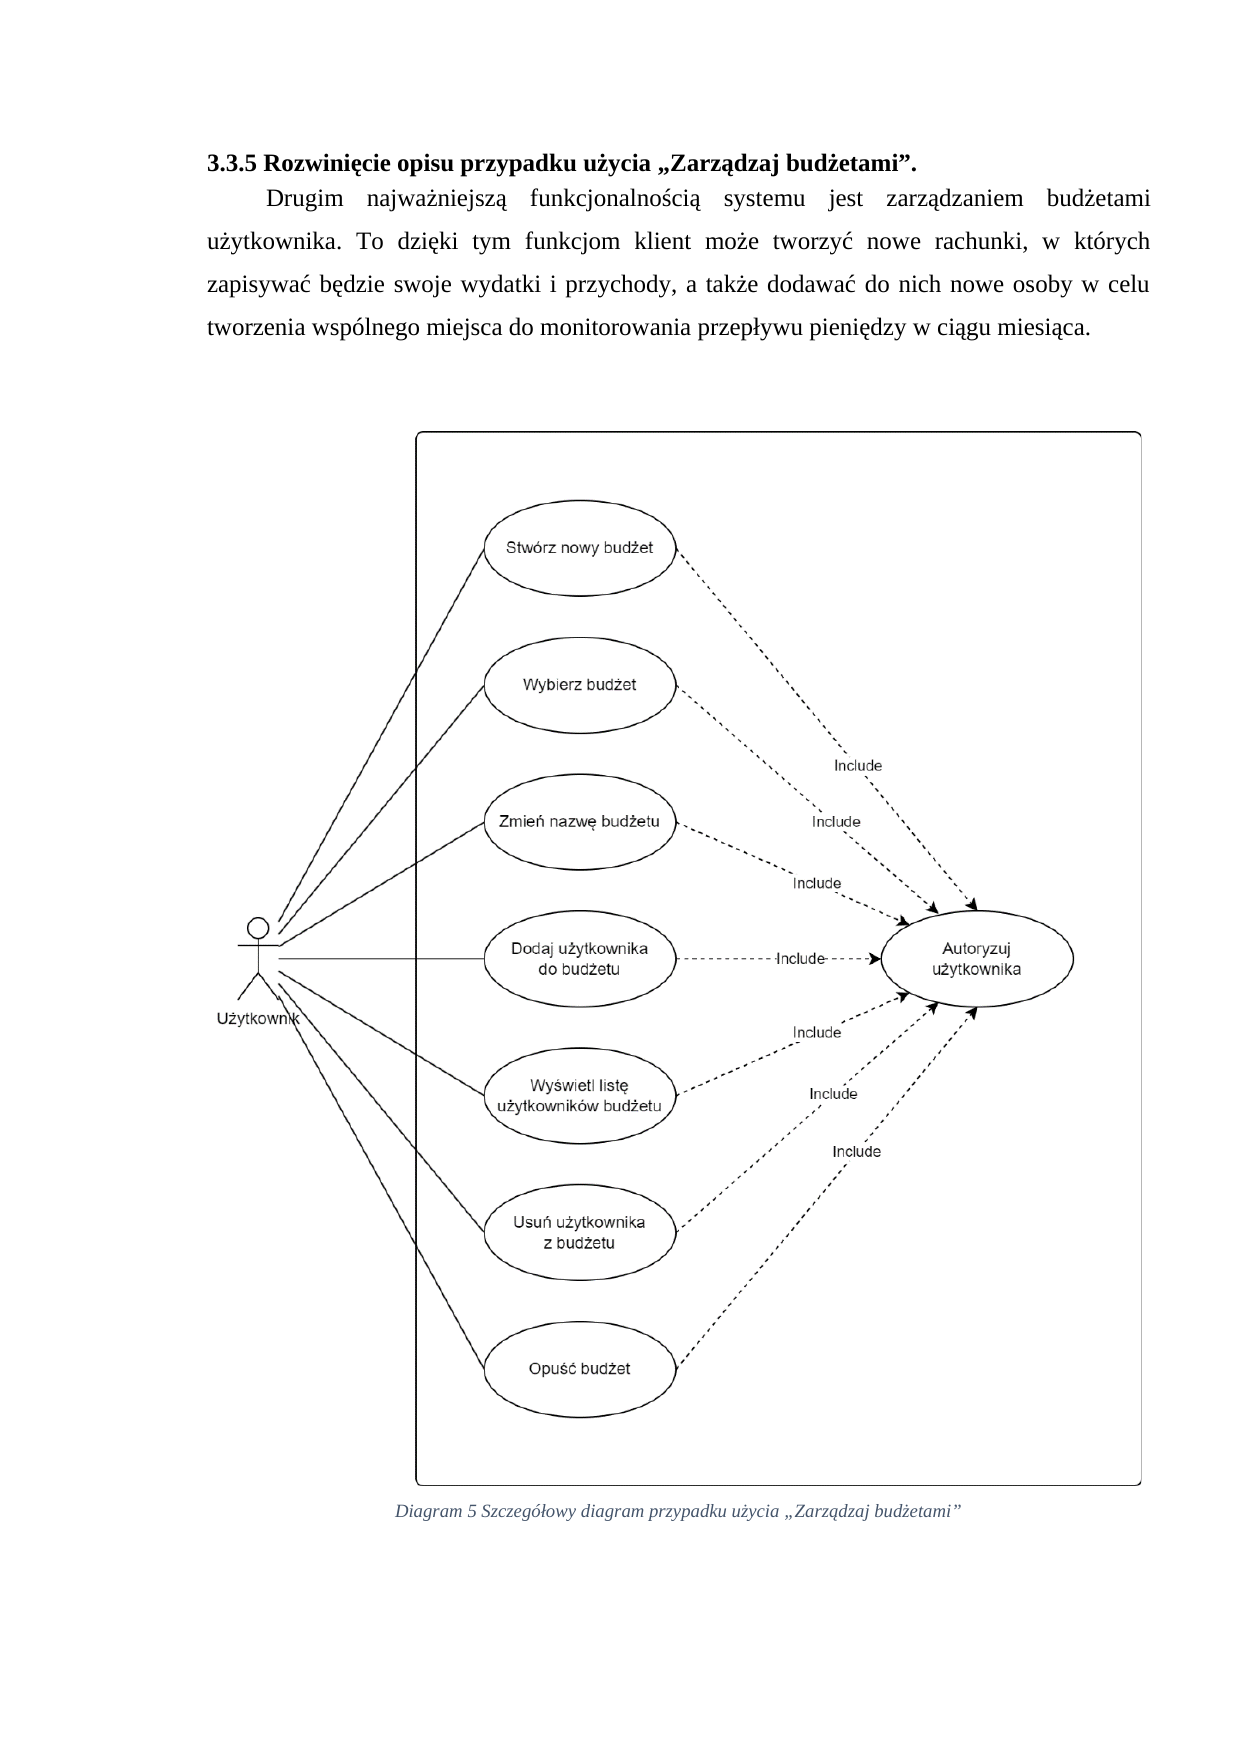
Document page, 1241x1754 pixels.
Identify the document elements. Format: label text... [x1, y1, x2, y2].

picture [216, 431, 1142, 1486]
text Drugim najważniejszą funkcjonalnością systemu jest zarządzaniem budżetami użytkownika. To dzięki tym funkcjom klient może tworzyć nowe rachunki, w których zapisywać będzie swoje wydatki i przychody, a także dodawać do nich nowe osoby w celu tworzenia wspólnego miejsca do monitorowania przepływu pieniędzy w ciągu miesiąca. [207, 183, 1152, 341]
subtitle 3.3.5 Rozwinięcie opisu przypadku użycia „Zarządzaj budżetami”. [207, 148, 1152, 176]
text Diagram 5 Szczegółowy diagram przypadku użycia „Zarządzaj budżetami” [207, 1500, 1152, 1521]
